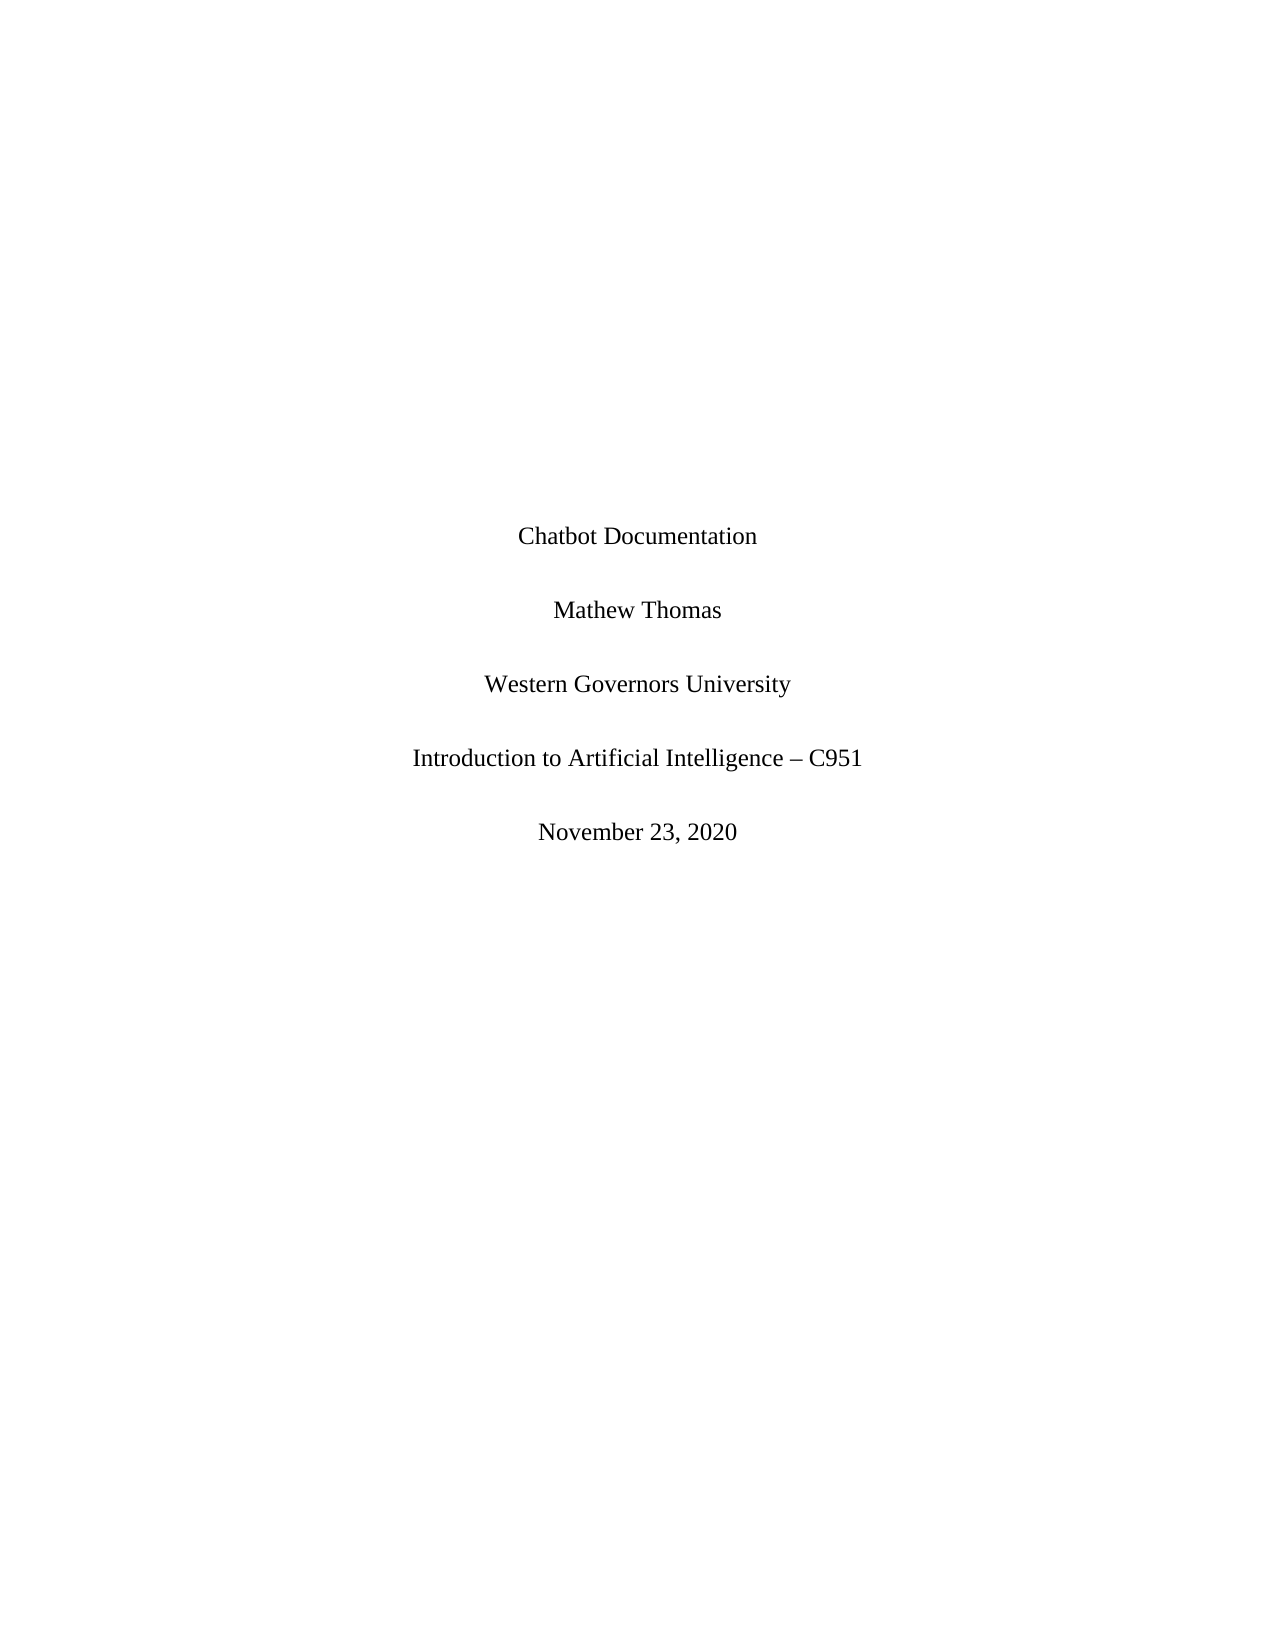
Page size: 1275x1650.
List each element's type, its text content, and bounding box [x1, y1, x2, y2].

text Western Governors University [150, 669, 1125, 698]
text Introduction to Artificial Intelligence – C951 [150, 743, 1125, 772]
text Chatbot Documentation [150, 521, 1125, 549]
text Mathew Thomas [150, 595, 1125, 624]
text November 23, 2020 [150, 817, 1125, 846]
